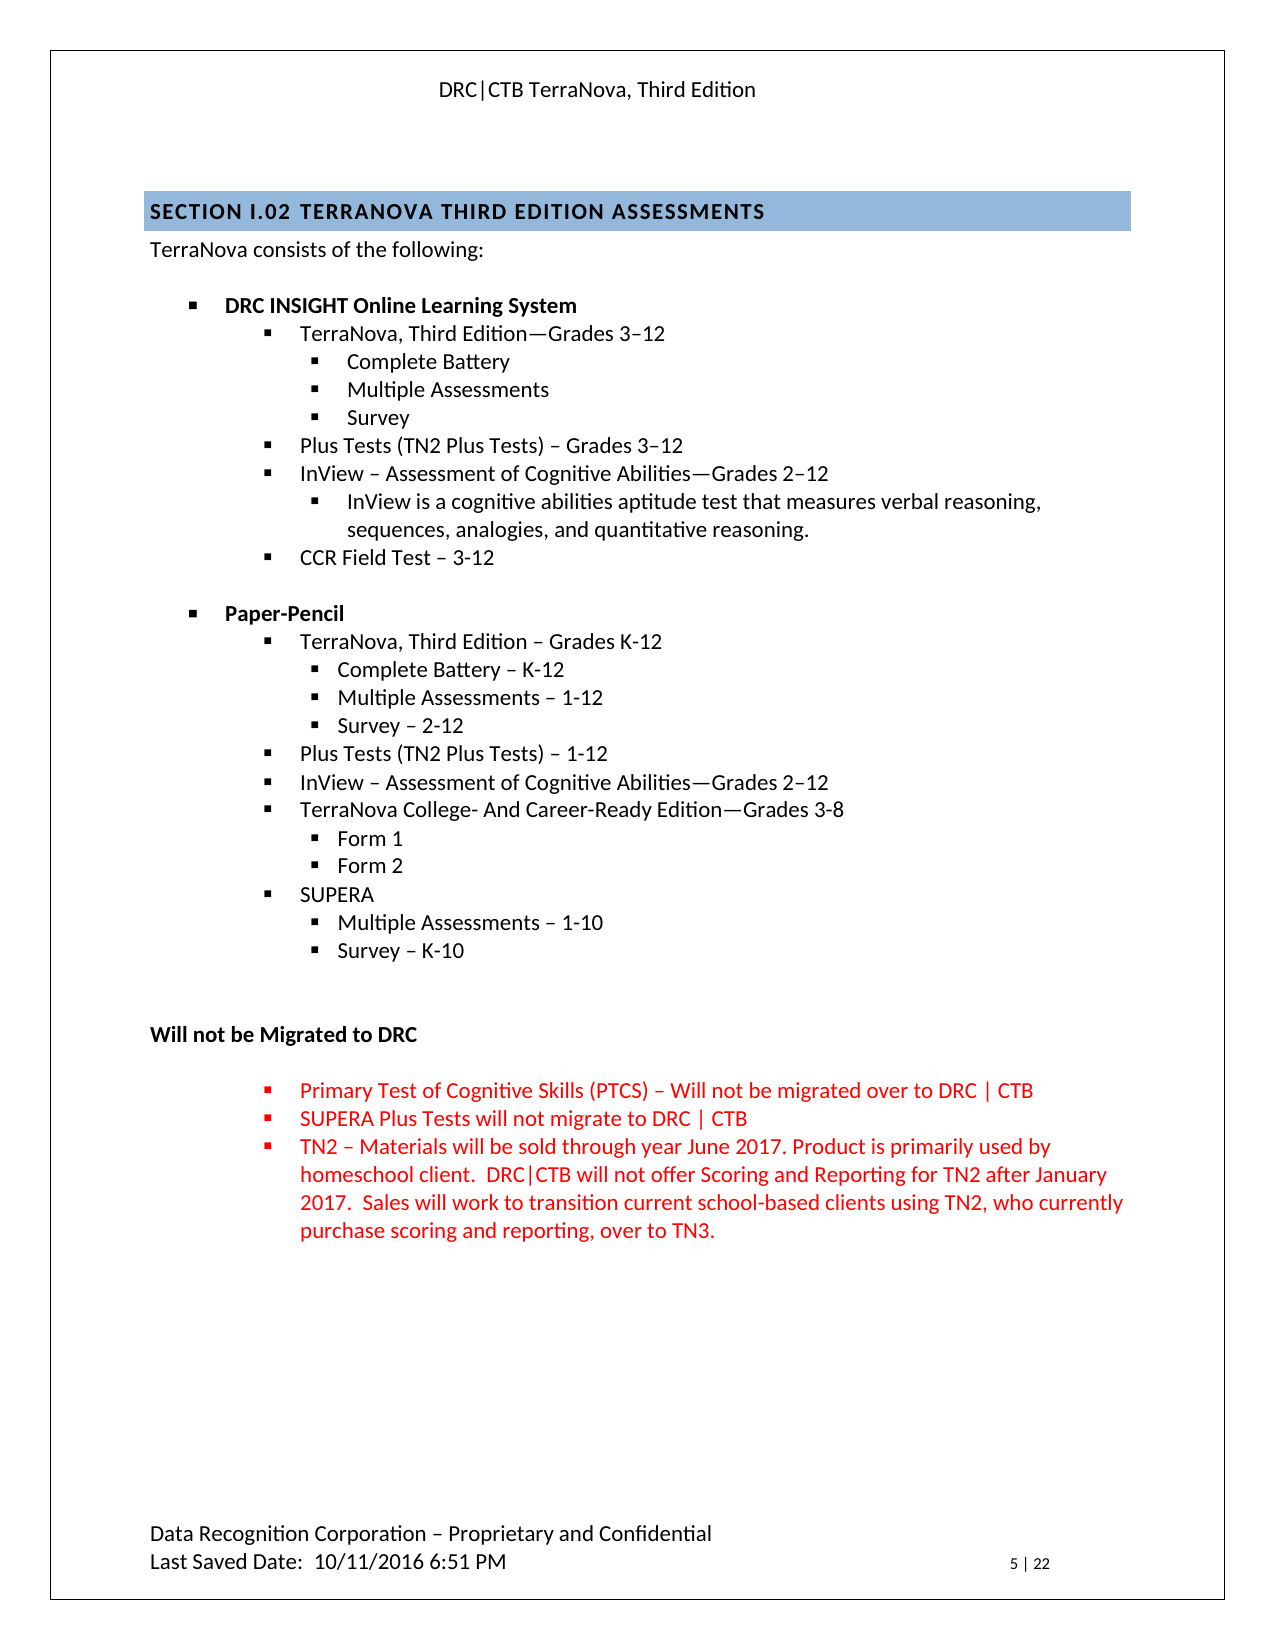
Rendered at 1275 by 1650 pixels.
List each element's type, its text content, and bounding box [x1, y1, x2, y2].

list SUPERA [262, 880, 1125, 908]
list Form 2 [309, 852, 1125, 880]
list Multiple Assessments – 1-10 [309, 908, 1125, 936]
list Multiple Assessments [309, 375, 1125, 403]
list TN2 – Materials will be sold through year June 2017. Product is primarily used by homeschool client. DRC|CTB will not offer Scoring and Reporting for TN2 after January 2017. Sales will work to transition current school-based clients using TN2, who currently purchase scoring and reporting, over to TN3. [262, 1132, 1125, 1244]
list TerraNova, Third Edition—Grades 3–12 [262, 319, 1125, 347]
list Survey – K-10 [309, 936, 1125, 964]
list InView – Assessment of Cognitive Abilities—Grades 2–12 [262, 768, 1125, 796]
list TerraNova College- And Career-Ready Edition—Grades 3-8 [262, 796, 1125, 824]
list Primary Test of Cognitive Skills (PTCS) – Will not be migrated over to DRC | CTB [262, 1076, 1125, 1104]
subtitle TerraNova Third Edition Assessments [150, 197, 1125, 225]
list TerraNova, Third Edition – Grades K-12 [262, 627, 1125, 656]
list Complete Battery [309, 347, 1125, 375]
text TerraNova consists of the following: [150, 235, 1125, 263]
list Survey [309, 403, 1125, 431]
list Multiple Assessments – 1-12 [309, 683, 1125, 712]
list Survey – 2-12 [309, 712, 1125, 739]
list Plus Tests (TN2 Plus Tests) – 1-12 [262, 739, 1125, 768]
text Will not be Migrated to DRC [150, 1020, 1125, 1048]
list Complete Battery – K-12 [309, 656, 1125, 683]
list Paper-Pencil [187, 599, 1125, 627]
list CCR Field Test – 3-12 [262, 543, 1125, 571]
list InView – Assessment of Cognitive Abilities—Grades 2–12 [262, 459, 1125, 487]
list SUPERA Plus Tests will not migrate to DRC | CTB [262, 1104, 1125, 1132]
list Form 1 [309, 824, 1125, 852]
list DRC INSIGHT Online Learning System [187, 291, 1125, 319]
list InView is a cognitive abilities aptitude test that measures verbal reasoning, sequences, analogies, and quantitative reasoning. [309, 487, 1125, 543]
list Plus Tests (TN2 Plus Tests) – Grades 3–12 [262, 431, 1125, 459]
